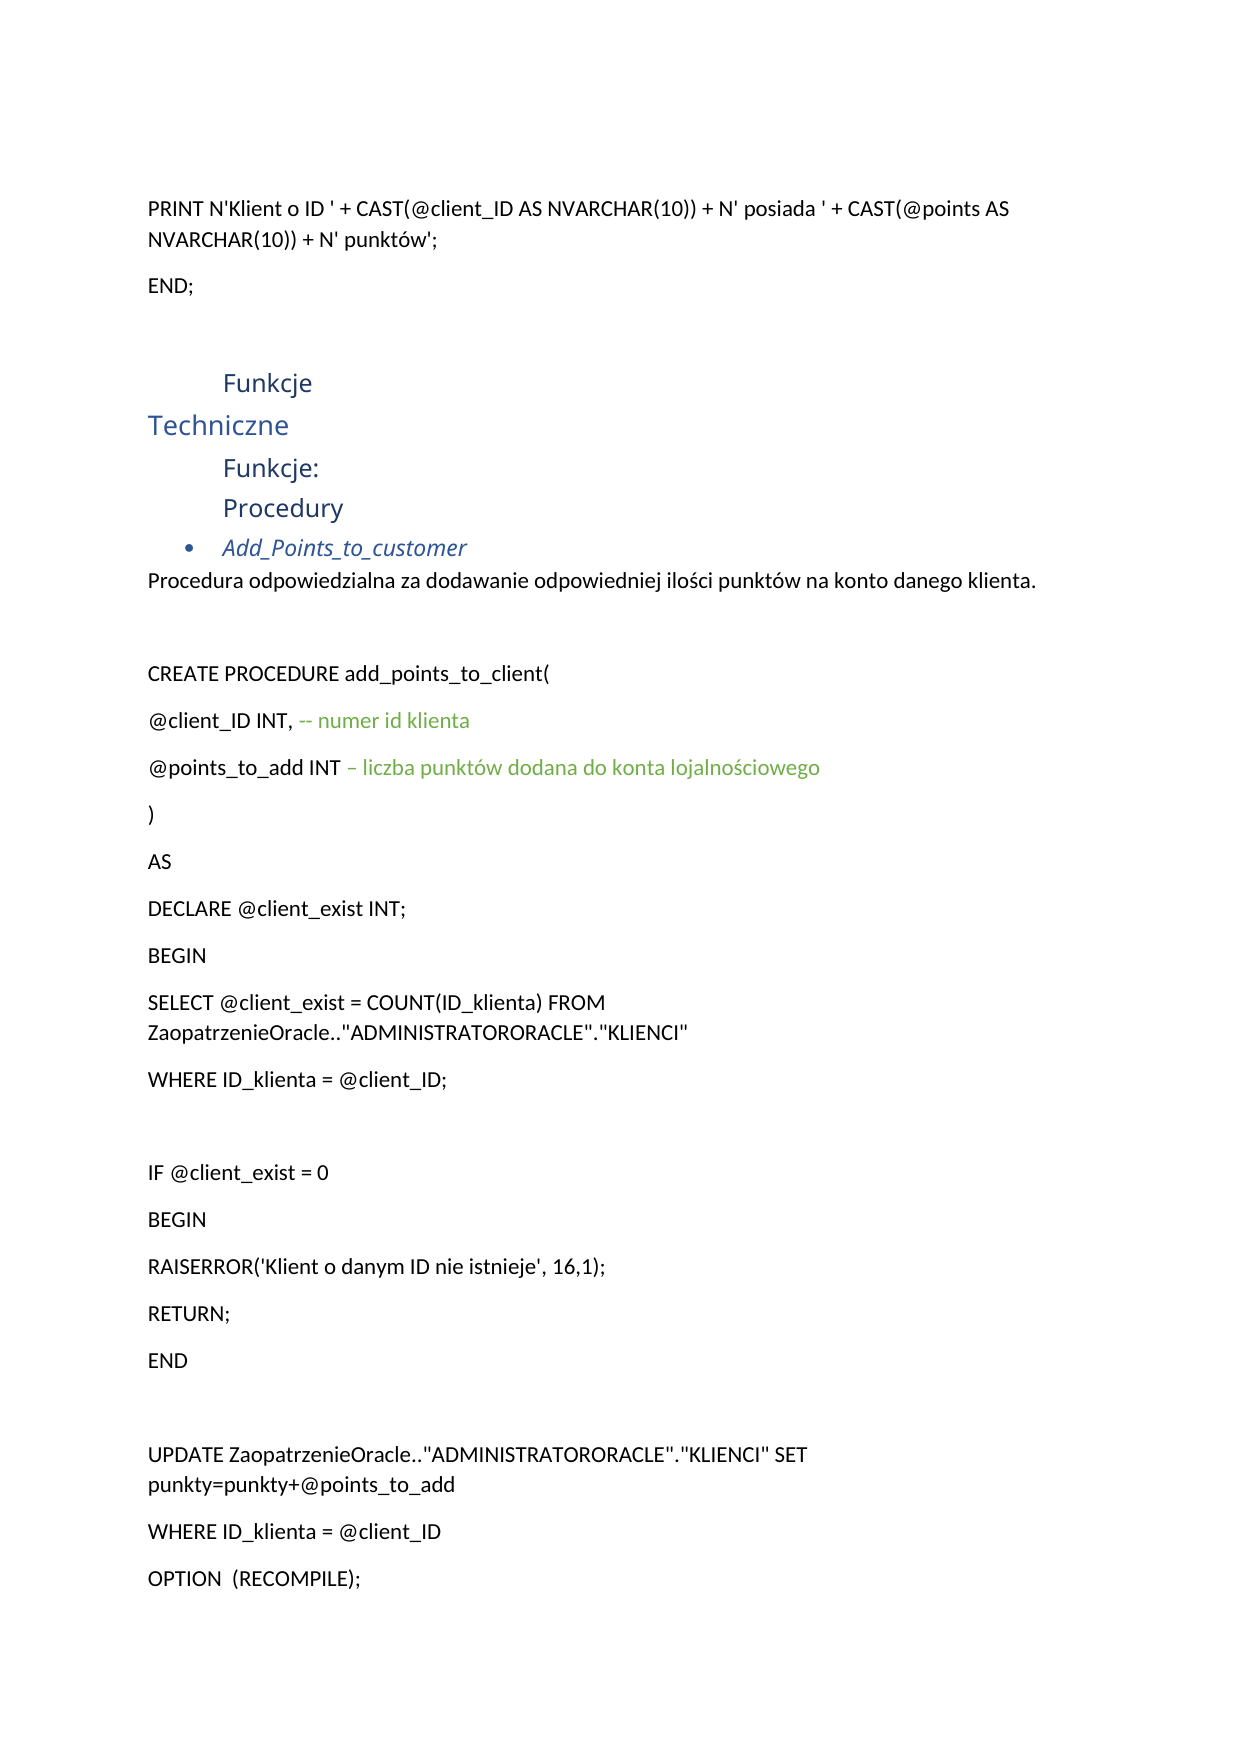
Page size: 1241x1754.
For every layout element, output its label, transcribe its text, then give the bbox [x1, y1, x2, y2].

text @points_to_add INT – liczba punktów dodana do konta lojalnościowego [148, 753, 1093, 781]
text IF @client_exist = 0 [148, 1158, 1093, 1187]
text BEGIN [148, 1205, 1093, 1233]
subtitle Funkcje: [223, 450, 1093, 484]
subtitle Add_Points_to_customer [185, 532, 1093, 563]
text END; [148, 272, 1093, 299]
text @client_ID INT, -- numer id klienta [148, 706, 1093, 734]
text OPTION (RECOMPILE); [148, 1564, 1093, 1592]
text PRINT N'Klient o ID ' + CAST(@client_ID AS NVARCHAR(10)) + N' posiada ' + CAST(@points AS NVARCHAR(10)) + N' punktów'; [148, 194, 1093, 253]
text DECLARE @client_exist INT; [148, 894, 1093, 922]
subtitle Procedury [223, 491, 1093, 525]
text BEGIN [148, 941, 1093, 969]
text RAISERROR('Klient o danym ID nie istnieje', 16,1); [148, 1252, 1093, 1280]
subtitle Funkcje [223, 365, 1093, 399]
text END [148, 1346, 1093, 1374]
text WHERE ID_klienta = @client_ID [148, 1517, 1093, 1545]
subtitle Techniczne [148, 406, 1093, 443]
text AS [148, 847, 1093, 875]
text ) [148, 800, 1093, 828]
text WHERE ID_klienta = @client_ID; [148, 1065, 1093, 1093]
text SELECT @client_exist = COUNT(ID_klienta) FROM ZaopatrzenieOracle.."ADMINISTRATORORACLE"."KLIENCI" [148, 988, 1093, 1046]
text CREATE PROCEDURE add_points_to_client( [148, 659, 1093, 688]
text UPDATE ZaopatrzenieOracle.."ADMINISTRATORORACLE"."KLIENCI" SET punkty=punkty+@points_to_add [148, 1440, 1093, 1498]
text Procedura odpowiedzialna za dodawanie odpowiedniej ilości punktów na konto danego klienta. [148, 566, 1093, 594]
text RETURN; [148, 1299, 1093, 1327]
